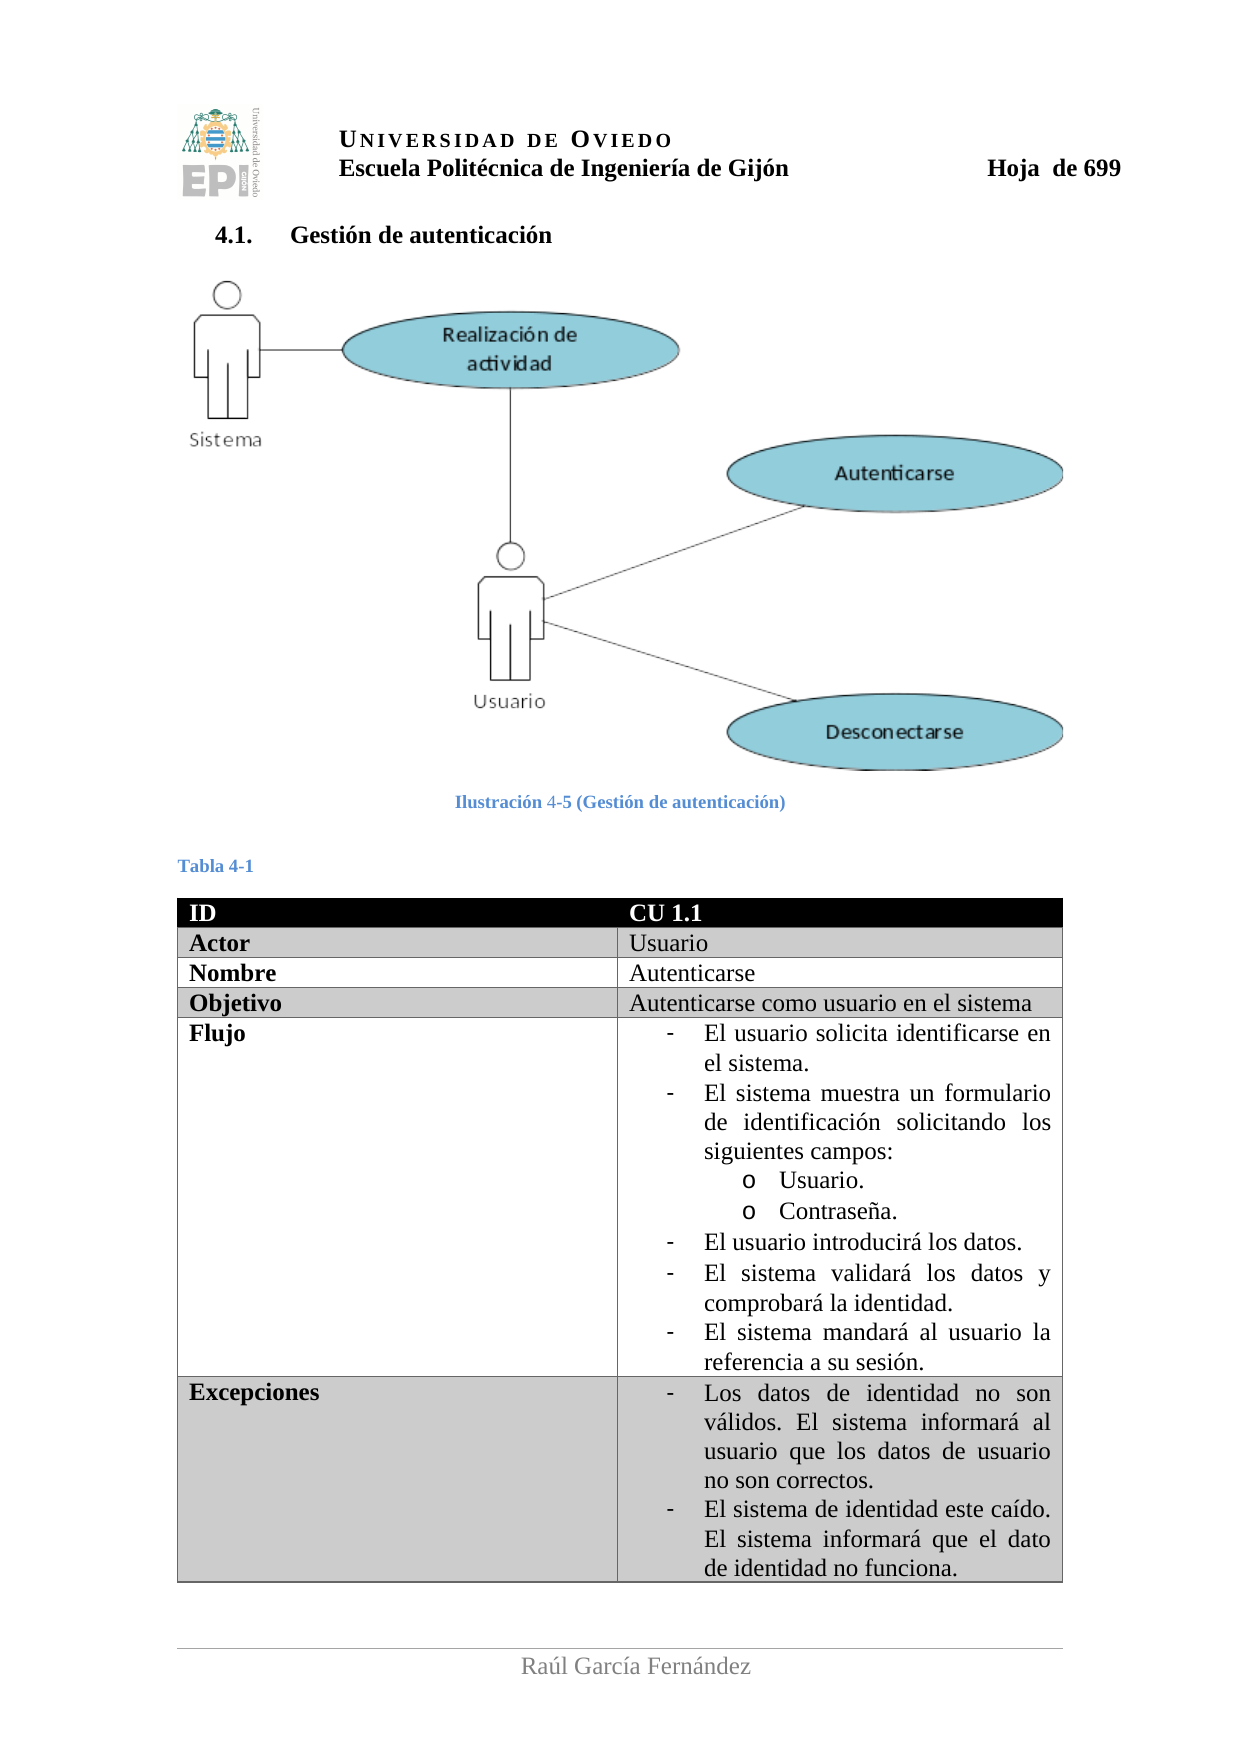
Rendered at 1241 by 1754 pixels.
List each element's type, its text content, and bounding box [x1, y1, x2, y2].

table_header ID [178, 899, 617, 927]
text Ilustración 4- (Gestión de autenticación) [177, 791, 1063, 834]
table_cell El usuario solicita identificarse en el sistema. El sistema muestra un formulario de identificación solicitando los siguientes campos: Usuario. Contraseña. El usuario introducirá los datos. El sistema validará los datos y comprobará la identidad. El sistema mandará al usuario la referencia a su sesión. [618, 1018, 1062, 1376]
picture [177, 104, 264, 200]
table_cell Nombre [178, 958, 617, 987]
table_cell Excepciones [178, 1377, 617, 1581]
table_cell Los datos de identidad no son válidos. El sistema informará al usuario que los datos de usuario no son correctos. El sistema de identidad este caído. El sistema informará que el dato de identidad no funciona. [618, 1377, 1062, 1581]
table_cell Autenticarse [618, 958, 1062, 987]
table_cell Actor [178, 928, 617, 957]
subtitle Gestión de autenticación [215, 221, 1063, 278]
table_header CU 1.1 [618, 899, 1062, 927]
text Tabla 4 (Autenticarse) [177, 855, 1063, 877]
table_cell Objetivo [178, 988, 617, 1017]
table_cell Usuario [618, 928, 1062, 957]
table_cell Autenticarse como usuario en el sistema [618, 988, 1062, 1017]
table_cell Flujo [178, 1018, 617, 1376]
